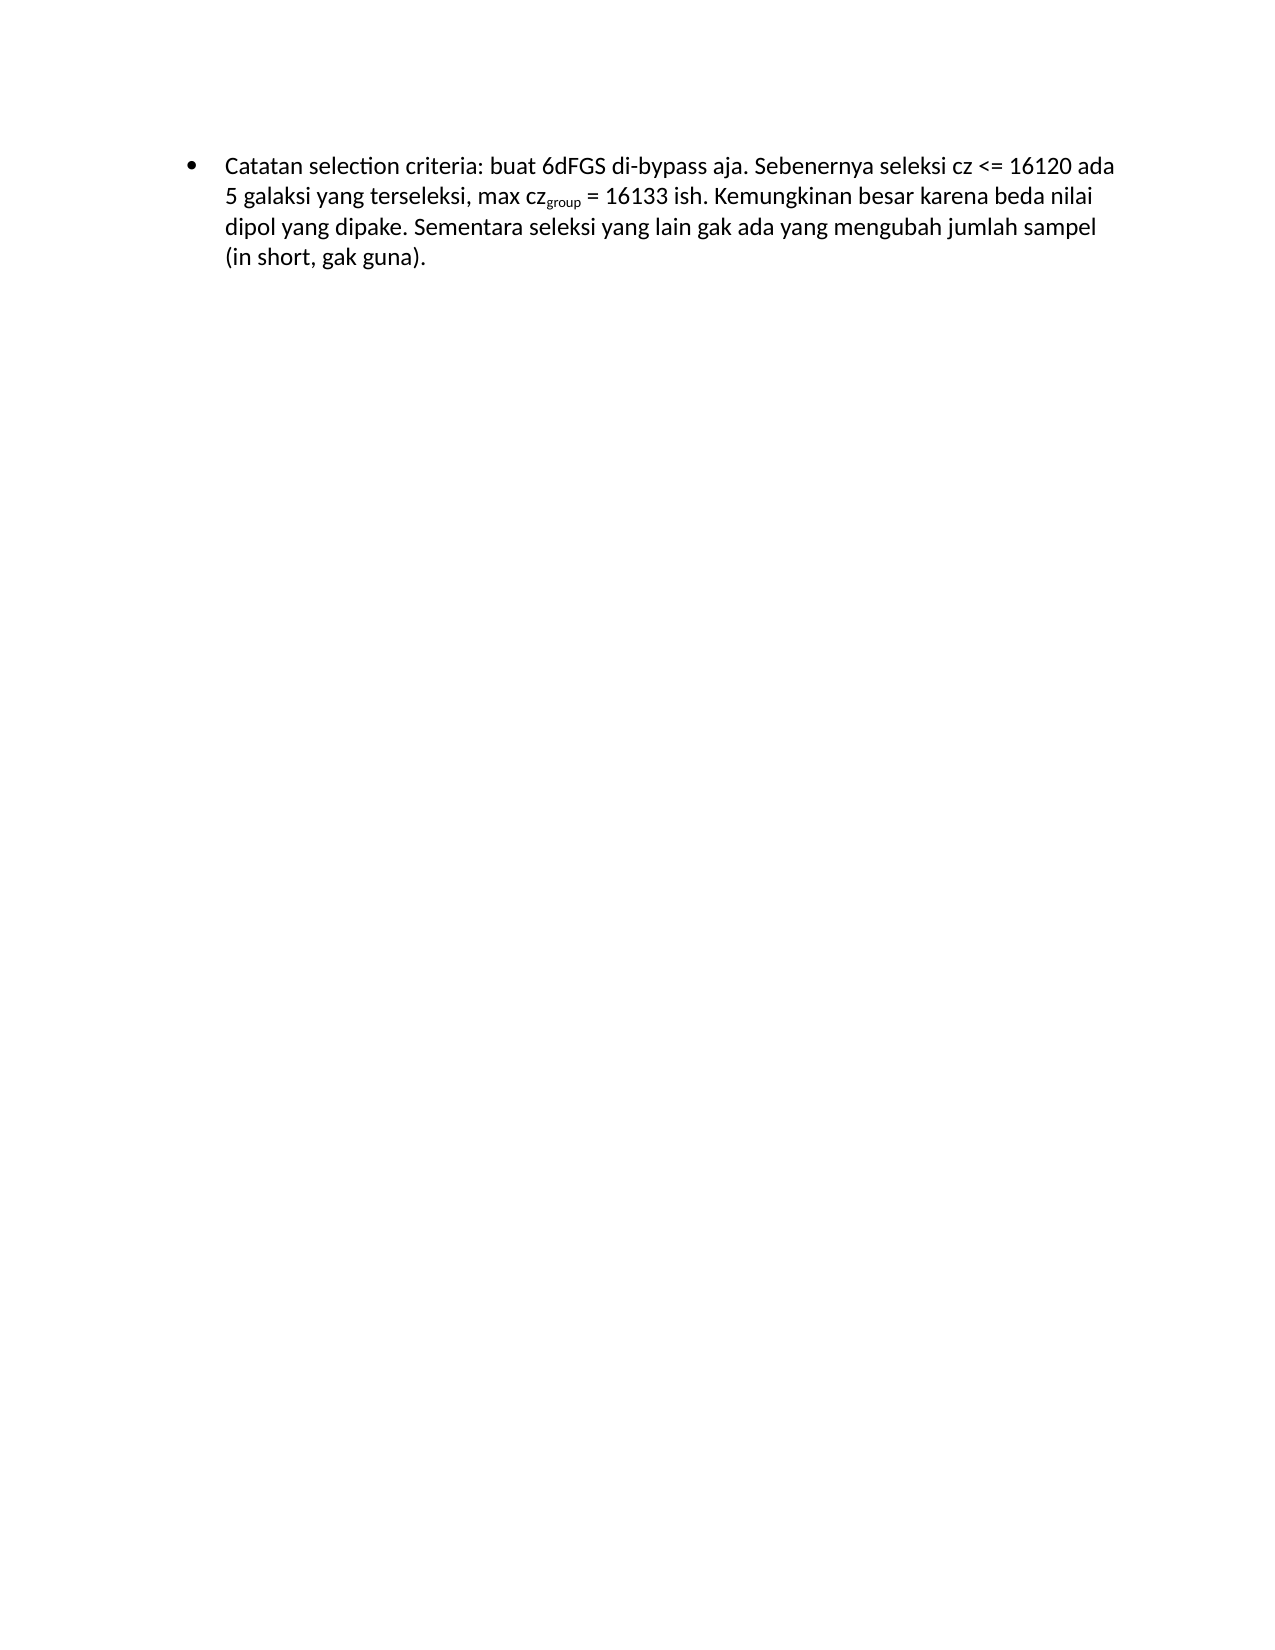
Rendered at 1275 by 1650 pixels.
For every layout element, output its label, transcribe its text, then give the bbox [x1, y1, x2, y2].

list Catatan selection criteria: buat 6dFGS di-bypass aja. Sebenernya seleksi cz <= 16120 ada 5 galaksi yang terseleksi, max czgroup = 16133 ish. Kemungkinan besar karena beda nilai dipol yang dipake. Sementara seleksi yang lain gak ada yang mengubah jumlah sampel (in short, gak guna). [187, 150, 1125, 272]
